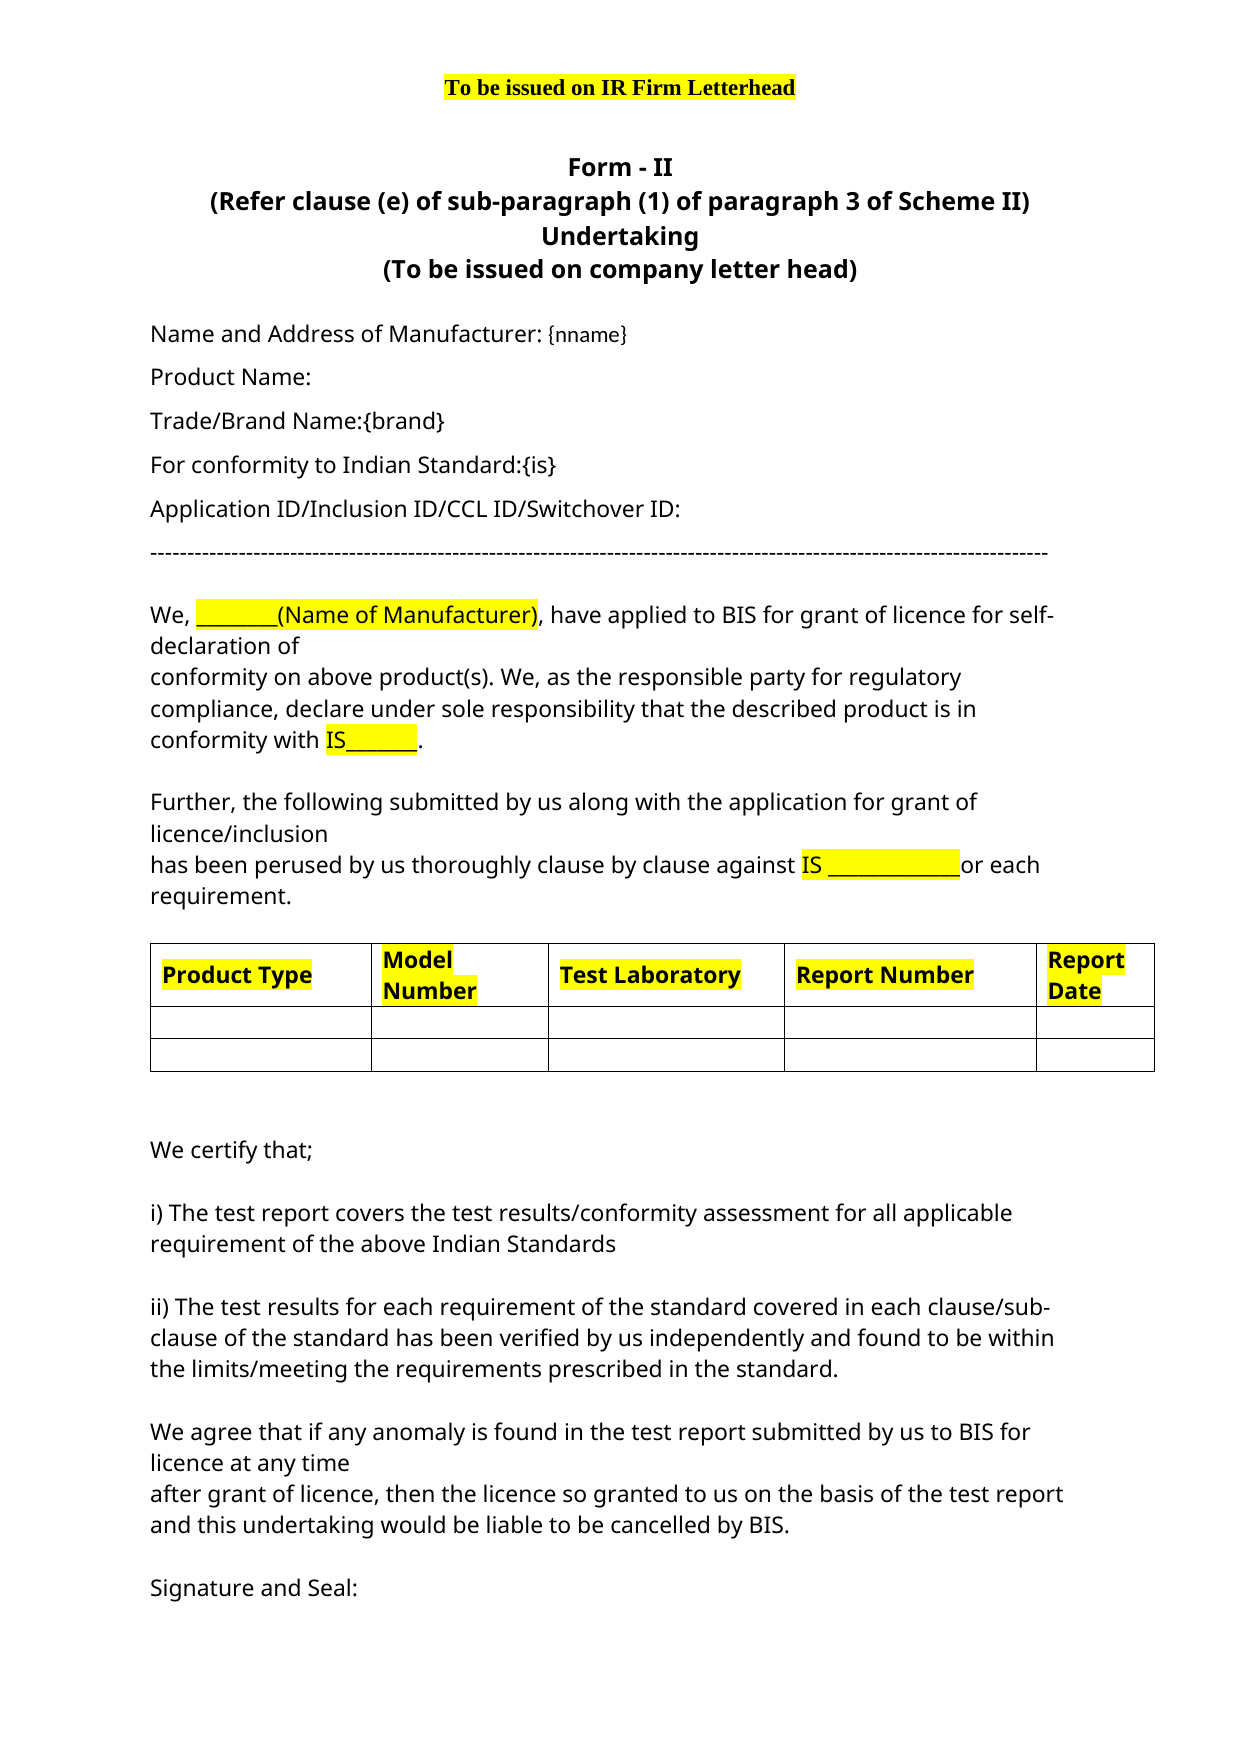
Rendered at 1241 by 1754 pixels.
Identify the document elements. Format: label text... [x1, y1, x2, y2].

table_cell [151, 1007, 371, 1038]
text Product Name: [150, 361, 1090, 392]
text For conformity to Indian Standard:{is} [150, 449, 1090, 480]
table_header Report Date [1102, 944, 1154, 1006]
text Name and Address of Manufacturer: {nname} [150, 317, 1090, 349]
text Form - II [150, 150, 1090, 184]
table_header Product Type [151, 944, 371, 1006]
table_cell [785, 1039, 1036, 1071]
table_cell [549, 1039, 784, 1071]
text We agree that if any anomaly is found in the test report submitted by us to BIS for licence at any time [150, 1415, 1090, 1478]
text Further, the following submitted by us along with the application for grant of licence/inclusion [150, 786, 1090, 849]
text after grant of licence, then the licence so granted to us on the basis of the test report and this undertaking would be liable to be cancelled by BIS. [150, 1478, 1090, 1540]
table_header Model Number [453, 944, 548, 1006]
text (Refer clause (e) of sub-paragraph (1) of paragraph 3 of Scheme II) [150, 184, 1090, 218]
table_cell [372, 1007, 548, 1038]
table_cell [372, 1039, 548, 1071]
text Undertaking [150, 218, 1090, 252]
text Trade/Brand Name:{brand} [150, 405, 1090, 436]
text We certify that; [150, 1134, 1090, 1165]
text has been perused by us thoroughly clause by clause against IS _____________or each requirement. [150, 849, 1090, 911]
text Application ID/Inclusion ID/CCL ID/Switchover ID: [150, 492, 1090, 524]
table_cell [1037, 1039, 1154, 1071]
table_cell [151, 1039, 371, 1071]
table_header Report Number [785, 944, 1036, 1006]
text Signature and Seal: [150, 1572, 1090, 1603]
table_cell [785, 1007, 1036, 1038]
table_header Test Laboratory [549, 944, 784, 1006]
text i) The test report covers the test results/conformity assessment for all applicable requirement of the above Indian Standards [150, 1197, 1090, 1259]
text We, ________(Name of Manufacturer), have applied to BIS for grant of licence for self-declaration of [150, 599, 1090, 661]
text conformity on above product(s). We, as the responsible party for regulatory compliance, declare under sole responsibility that the described product is in conformity with IS_______. [150, 661, 1090, 755]
text -------------------------------------------------------------------------------------------------------------------------- [150, 536, 1090, 567]
table_cell [1037, 1007, 1154, 1038]
text (To be issued on company letter head) [150, 252, 1090, 286]
text ii) The test results for each requirement of the standard covered in each clause/sub-clause of the standard has been verified by us independently and found to be within the limits/meeting the requirements prescribed in the standard. [150, 1290, 1090, 1384]
table_cell [549, 1007, 784, 1038]
